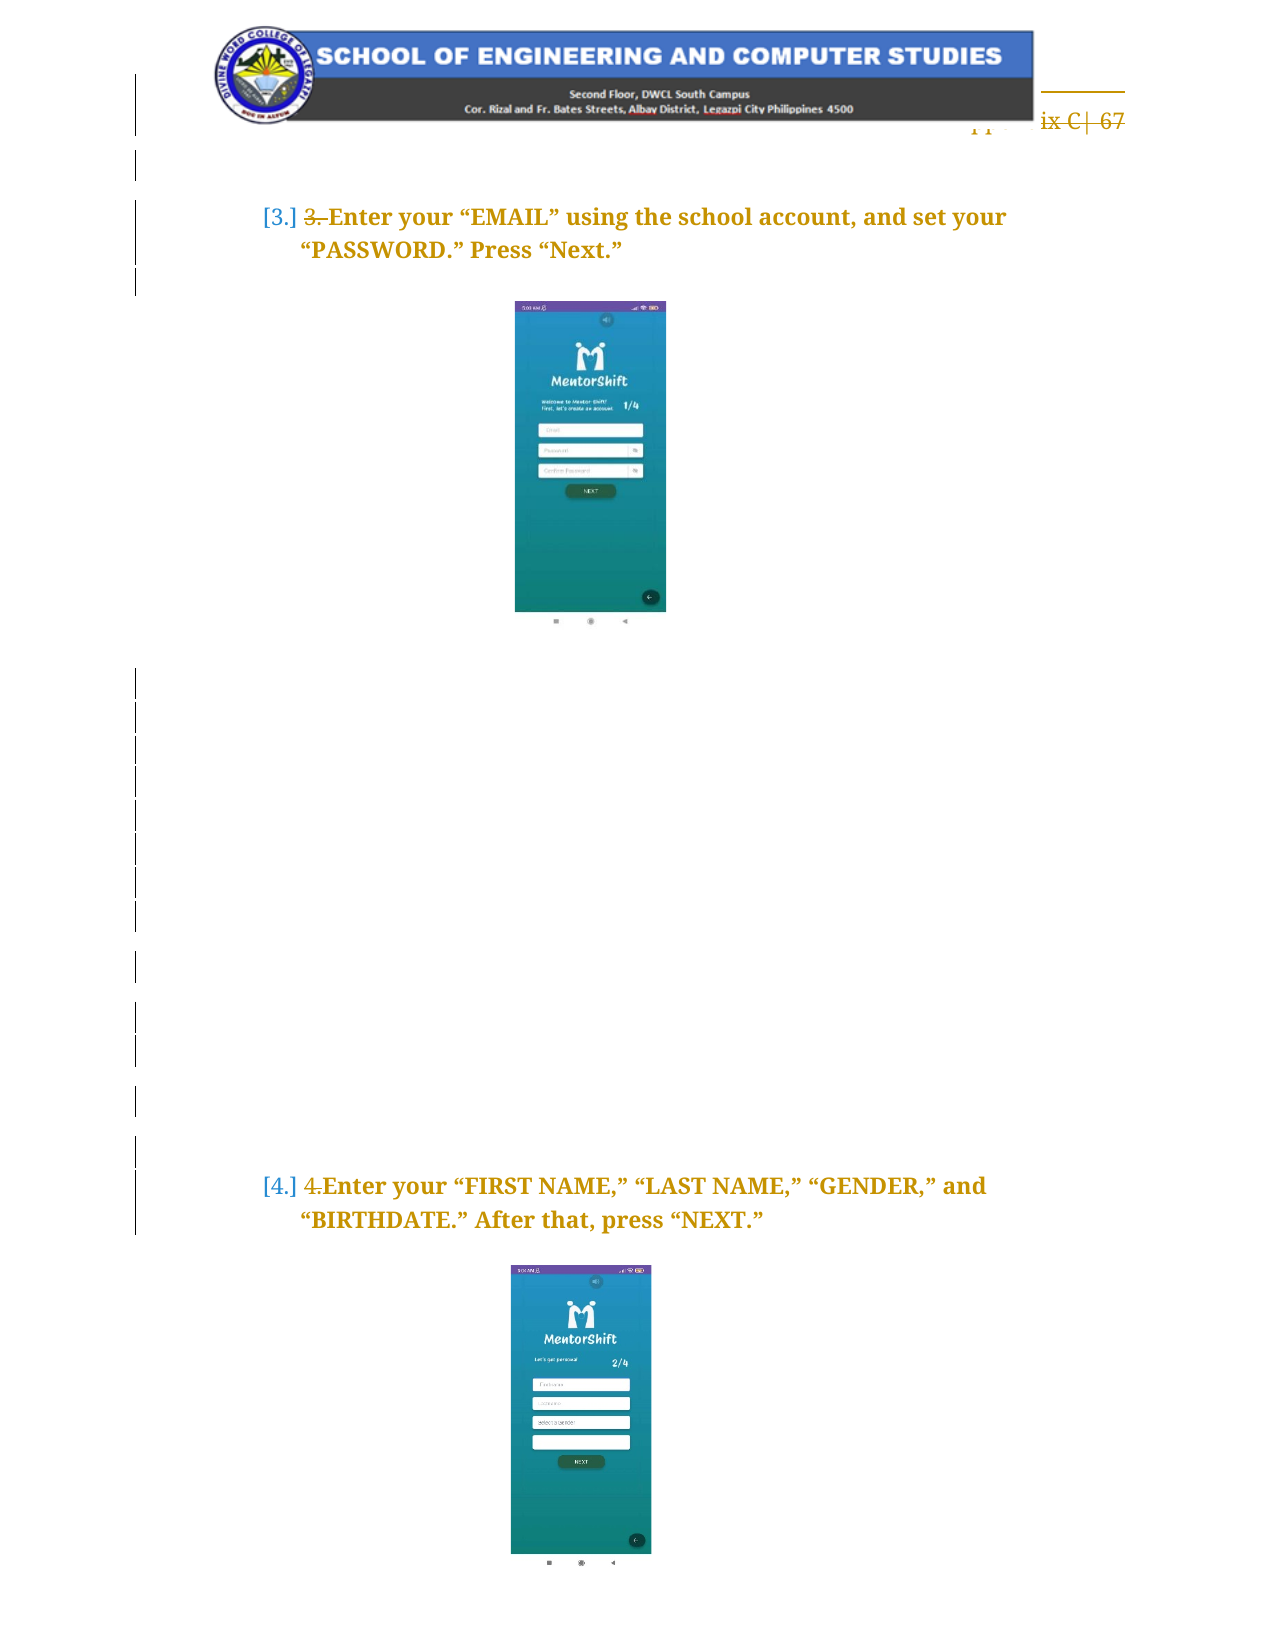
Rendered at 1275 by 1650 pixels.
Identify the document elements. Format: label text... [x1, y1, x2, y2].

picture [211, 17, 1041, 129]
list Enter your “EMAIL” using the school account, and set your “PASSWORD.” Press “Next.” [262, 200, 1125, 265]
list Enter your “FIRST NAME,” “LAST NAME,” “GENDER,” and “BIRTHDATE.” After that, press “NEXT.” [262, 1170, 1125, 1235]
picture [510, 1265, 652, 1571]
picture [514, 301, 667, 630]
